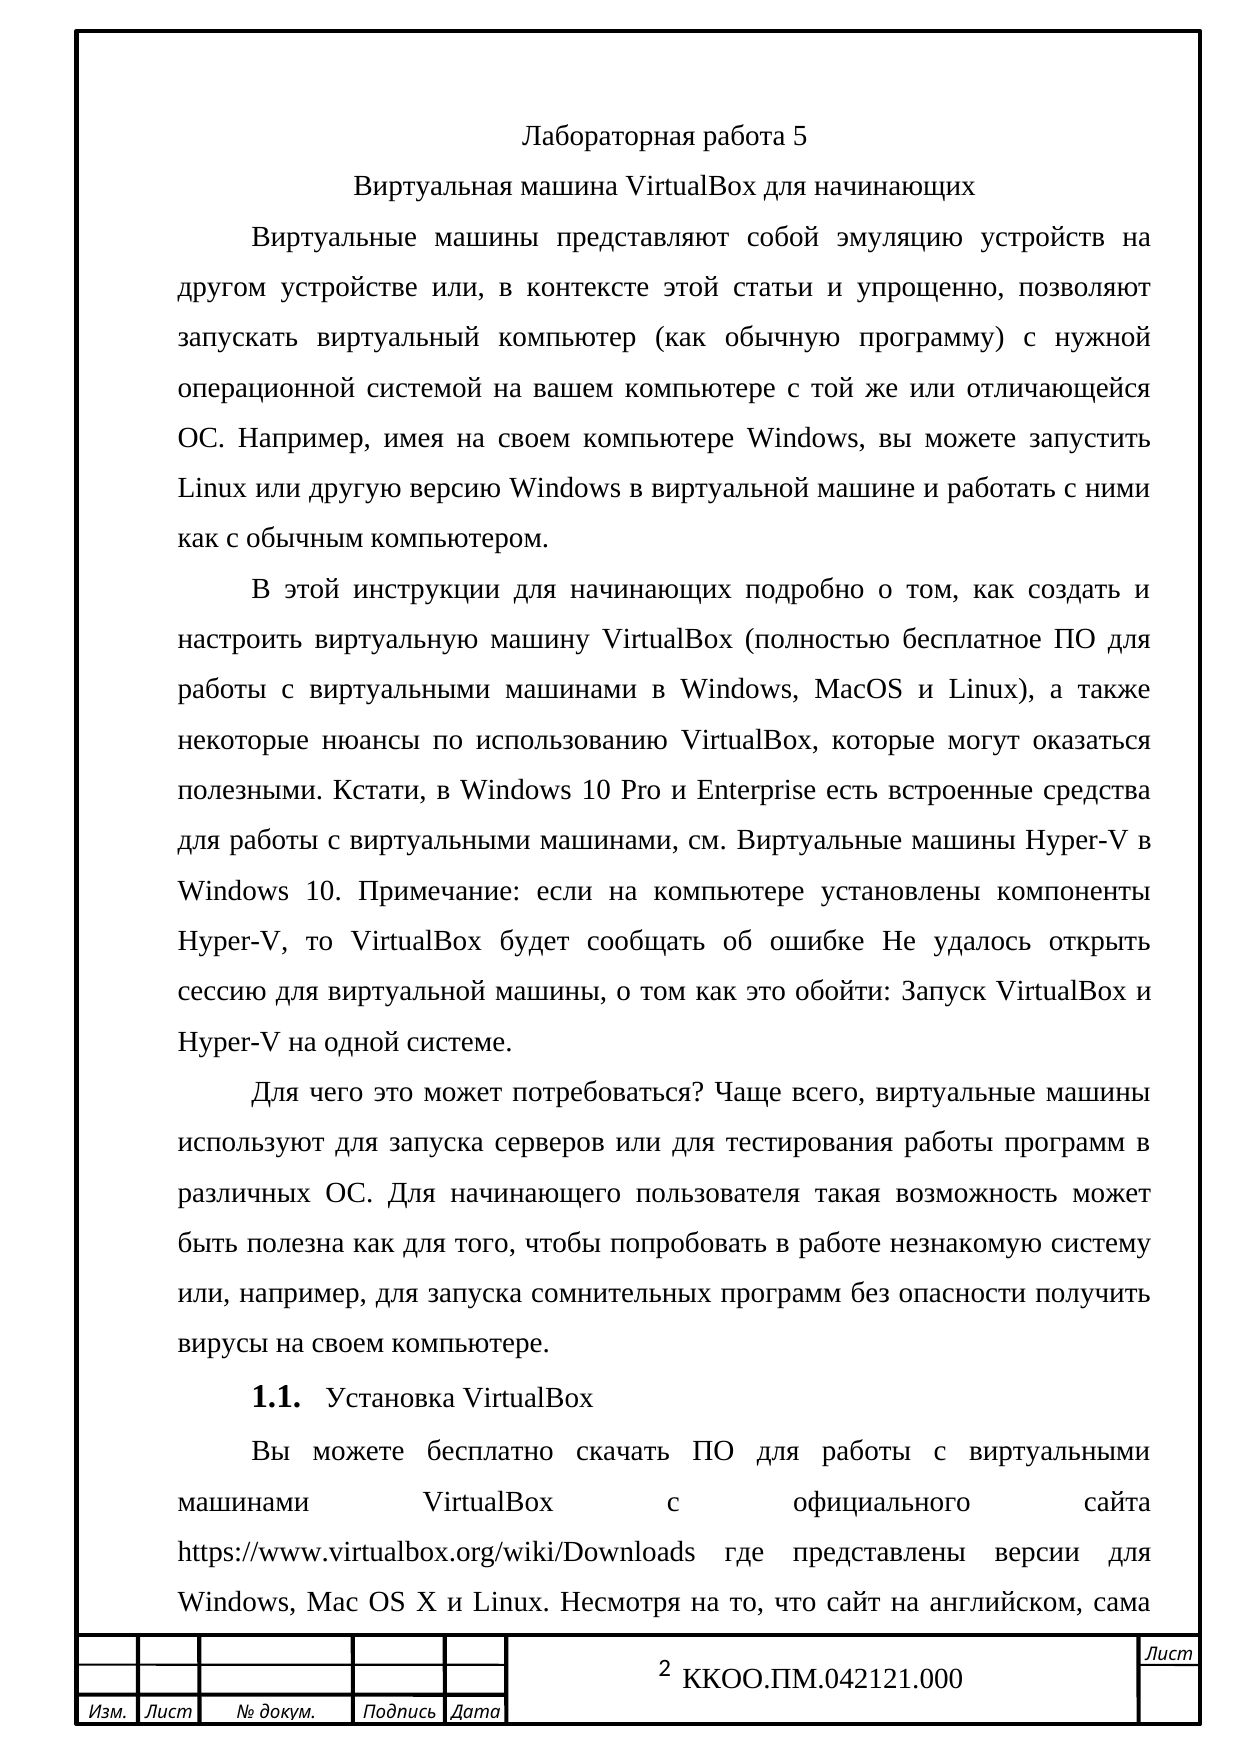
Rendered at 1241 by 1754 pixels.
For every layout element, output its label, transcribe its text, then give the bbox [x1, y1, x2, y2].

text Лабораторная работа 5 [177, 118, 1152, 152]
subtitle Установка VirtualBox [177, 1376, 1152, 1414]
text В этой инструкции для начинающих подробно о том, как создать и настроить виртуальную машину VirtualBox (полностью бесплатное ПО для работы с виртуальными машинами в Windows, MacOS и Linux), а также некоторые нюансы по использованию VirtualBox, которые могут оказаться полезными. Кстати, в Windows 10 Pro и Enterprise есть встроенные средства для работы с виртуальными машинами, см. Виртуальные машины Hyper-V в Windows 10. Примечание: если на компьютере установлены компоненты Hyper-V, то VirtualBox будет сообщать об ошибке Не удалось открыть сессию для виртуальной машины, о том как это обойти: Запуск VirtualBox и Hyper-V на одной системе. [177, 571, 1152, 1057]
text Виртуальные машины представляют собой эмуляцию устройств на другом устройстве или, в контексте этой статьи и упрощенно, позволяют запускать виртуальный компьютер (как обычную программу) с нужной операционной системой на вашем компьютере с той же или отличающейся ОС. Например, имея на своем компьютере Windows, вы можете запустить Linux или другую версию Windows в виртуальной машине и работать с ними как с обычным компьютером. [177, 219, 1152, 554]
text Виртуальная машина VirtualBox для начинающих [177, 168, 1152, 202]
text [177, 1433, 1152, 1618]
text Для чего это может потребоваться? Чаще всего, виртуальные машины используют для запуска серверов или для тестирования работы программ в различных ОС. Для начинающего пользователя такая возможность может быть полезна как для того, чтобы попробовать в работе незнакомую систему или, например, для запуска сомнительных программ без опасности получить вирусы на своем компьютере. [177, 1074, 1152, 1359]
